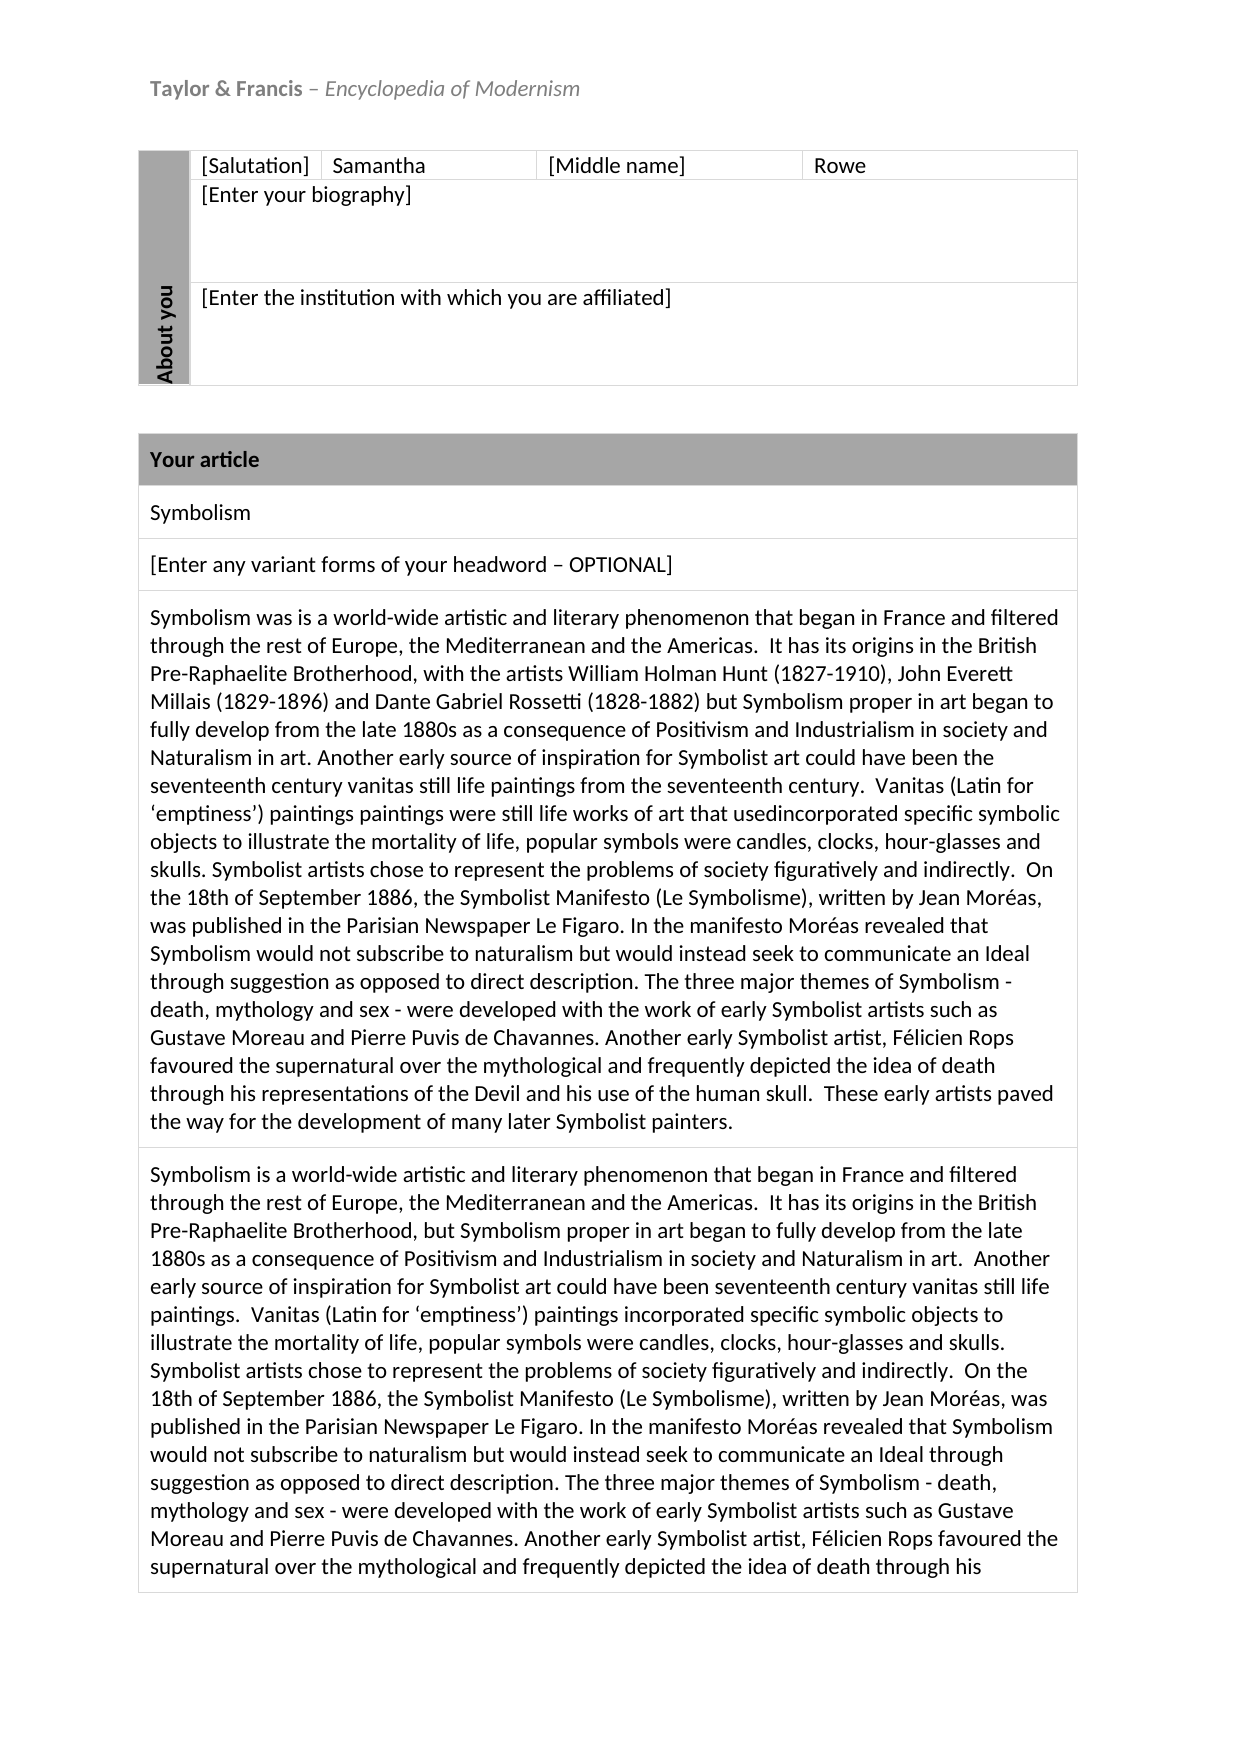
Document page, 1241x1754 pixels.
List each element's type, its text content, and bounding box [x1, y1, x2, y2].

table_header Your article [139, 434, 1077, 485]
table_header About you [139, 151, 189, 384]
